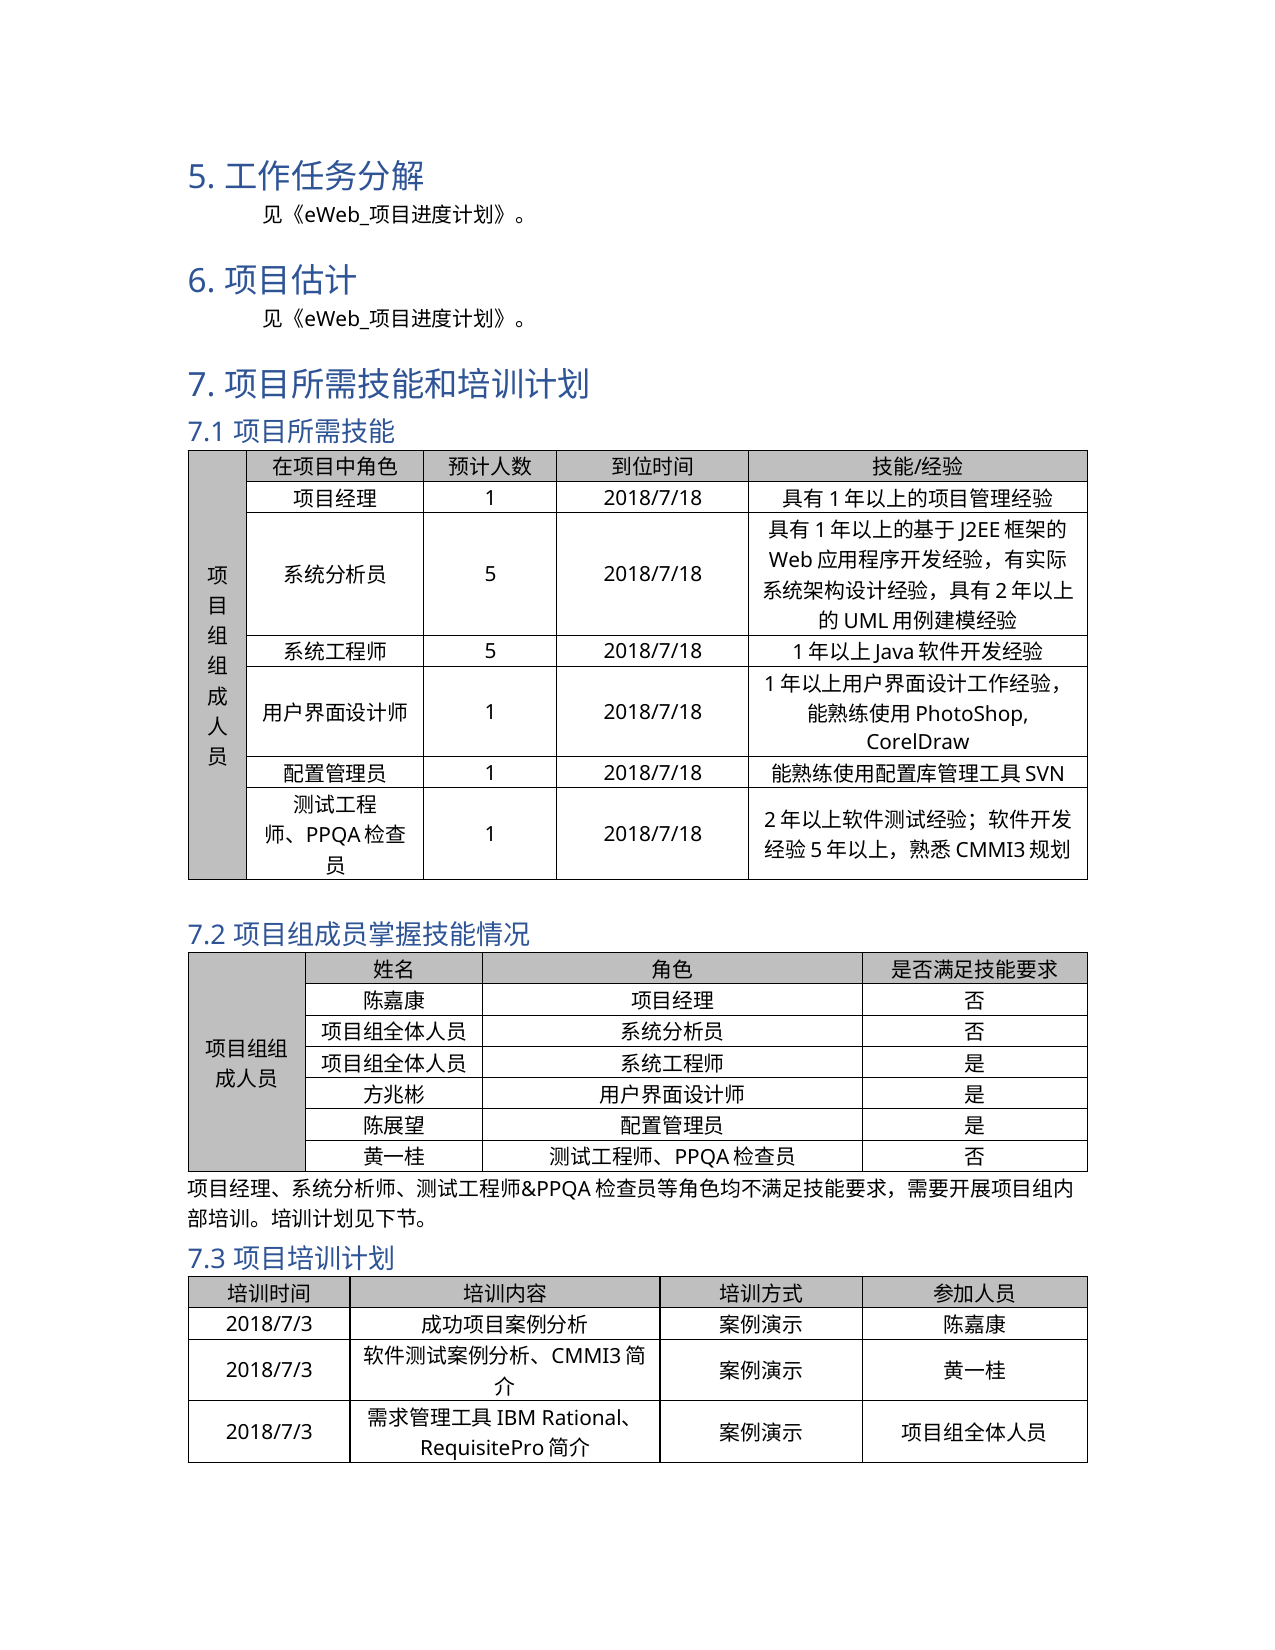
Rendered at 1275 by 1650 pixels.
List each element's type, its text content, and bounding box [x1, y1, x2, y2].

table_cell 1 [424, 757, 556, 787]
subtitle 5. 工作任务分解 [187, 150, 1087, 198]
table_header 预计人数 [424, 451, 556, 481]
table_header 姓名 [306, 953, 482, 983]
table_cell 陈嘉康 [306, 984, 482, 1014]
table_cell 黄一桂 [306, 1141, 482, 1171]
table_header 培训时间 [189, 1277, 349, 1307]
table_header 技能/经验 [749, 451, 1087, 481]
table_cell 用户界面设计师 [483, 1078, 862, 1108]
table_cell 2018/7/18 [557, 757, 748, 787]
table_cell 能熟练使用配置库管理工具SVN [749, 757, 1087, 787]
table_cell 需求管理工具IBM Rational、 RequisitePro简介 [351, 1401, 659, 1462]
subtitle 6. 项目估计 [187, 254, 1087, 302]
table_header 在项目中角色 [247, 451, 423, 481]
subtitle 7.1 项目所需技能 [187, 410, 1087, 449]
table_header 角色 [483, 953, 862, 983]
table_cell 案例演示 [661, 1308, 862, 1338]
table_cell 系统工程师 [247, 636, 423, 666]
table_cell 配置管理员 [247, 757, 423, 787]
table_header 项目组组成人员 [189, 451, 246, 879]
subtitle 7. 项目所需技能和培训计划 [187, 357, 1087, 406]
table_header 到位时间 [557, 451, 748, 481]
table_cell 5 [424, 513, 556, 634]
table_cell 案例演示 [661, 1401, 862, 1462]
table_cell 2018/7/18 [557, 667, 748, 756]
table_cell 2018/7/18 [557, 513, 748, 634]
table_cell 2018/7/18 [557, 788, 748, 879]
table_header 参加人员 [863, 1277, 1087, 1307]
table_cell 具有1年以上的项目管理经验 [749, 482, 1087, 512]
table_header 是否满足技能要求 [863, 953, 1087, 983]
table_cell 项目组全体人员 [306, 1016, 482, 1046]
table_cell 黄一桂 [863, 1340, 1087, 1400]
table_cell 1 [424, 788, 556, 879]
table_cell 陈嘉康 [863, 1308, 1087, 1338]
table_cell 否 [863, 1141, 1087, 1171]
table_cell 2018/7/3 [189, 1308, 349, 1338]
table_cell 用户界面设计师 [247, 667, 423, 756]
table_cell 项目经理 [247, 482, 423, 512]
table_cell 案例演示 [661, 1340, 862, 1400]
table_cell 是 [863, 1078, 1087, 1108]
table_cell 配置管理员 [483, 1109, 862, 1139]
table_cell 5 [424, 636, 556, 666]
table_cell 系统分析员 [483, 1016, 862, 1046]
table_cell 否 [863, 1016, 1087, 1046]
table_cell 1 [424, 667, 556, 756]
table_cell 陈展望 [306, 1109, 482, 1139]
table_cell 测试工程师、PPQA检查员 [247, 788, 423, 879]
text 见《eWeb_项目进度计划》。 [187, 198, 1087, 229]
table_header 培训方式 [661, 1277, 862, 1307]
text 项目经理、系统分析师、测试工程师&PPQA检查员等角色均不满足技能要求，需要开展项目组内部培训。培训计划见下节。 [187, 1172, 1087, 1232]
table_cell 2018/7/3 [189, 1340, 349, 1400]
table_cell 1 [424, 482, 556, 512]
table_cell 测试工程师、PPQA检查员 [483, 1141, 862, 1171]
table_cell 方兆彬 [306, 1078, 482, 1108]
table_cell 项目组全体人员 [863, 1401, 1087, 1462]
table_cell 系统分析员 [247, 513, 423, 634]
table_cell 系统工程师 [483, 1047, 862, 1077]
subtitle 7.2 项目组成员掌握技能情况 [187, 913, 1087, 952]
table_cell 1年以上Java软件开发经验 [749, 636, 1087, 666]
table_header 项目组组成人员 [189, 953, 305, 1171]
table_cell 软件测试案例分析、CMMI3简介 [351, 1340, 659, 1400]
table_cell 2018/7/18 [557, 482, 748, 512]
table_cell 1年以上用户界面设计工作经验，能熟练使用PhotoShop, CorelDraw [749, 667, 1087, 756]
table_cell 成功项目案例分析 [351, 1308, 659, 1338]
table_cell 项目组全体人员 [306, 1047, 482, 1077]
text 见《eWeb_项目进度计划》。 [187, 302, 1087, 332]
table_cell 是 [863, 1109, 1087, 1139]
table_header 培训内容 [351, 1277, 659, 1307]
table_cell 2018/7/3 [189, 1401, 349, 1462]
table_cell 项目经理 [483, 984, 862, 1014]
table_cell 具有1年以上的基于J2EE框架的Web应用程序开发经验，有实际系统架构设计经验，具有2年以上的UML用例建模经验 [749, 513, 1087, 634]
table_cell 2018/7/18 [557, 636, 748, 666]
table_cell 2年以上软件测试经验；软件开发经验5年以上，熟悉CMMI3规划 [749, 788, 1087, 879]
table_cell 是 [863, 1047, 1087, 1077]
subtitle 7.3 项目培训计划 [187, 1237, 1087, 1276]
table_cell 否 [863, 984, 1087, 1014]
